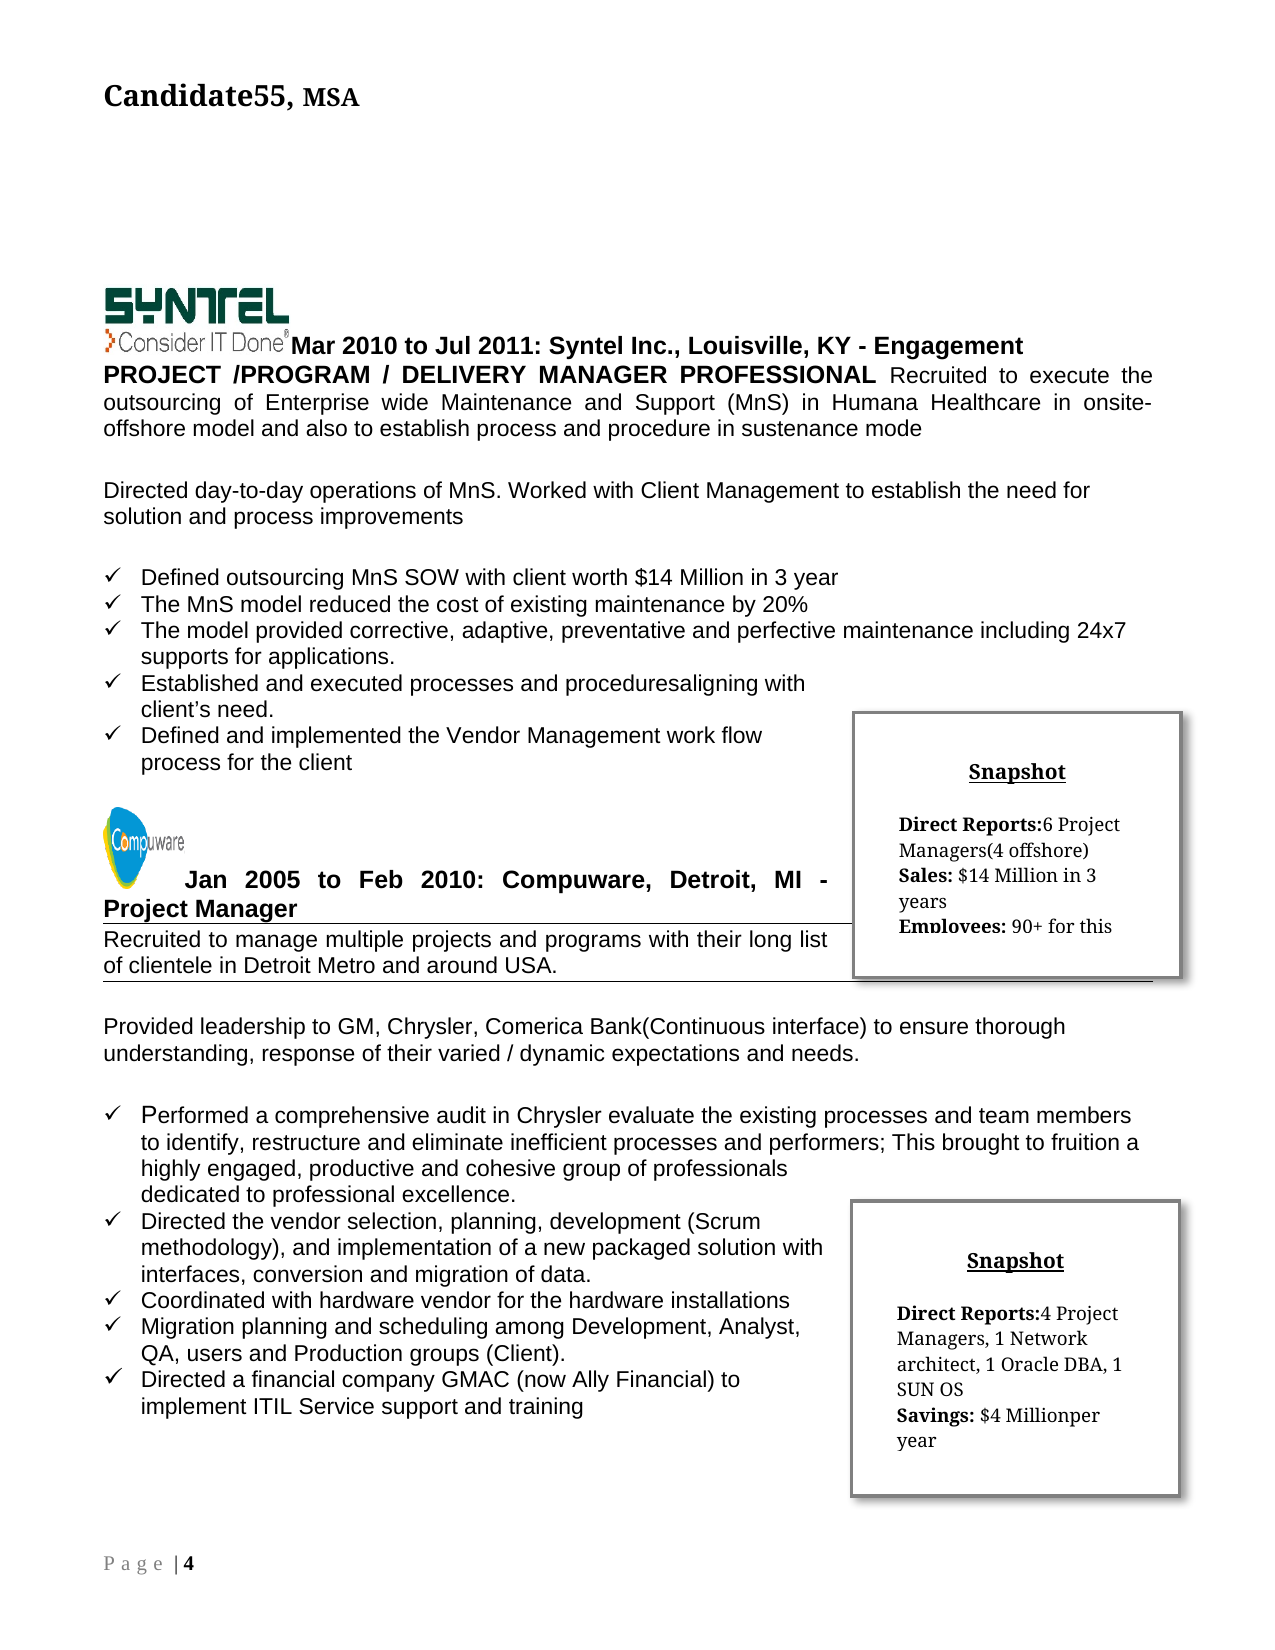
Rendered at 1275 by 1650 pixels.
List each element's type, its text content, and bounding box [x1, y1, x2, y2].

list Directed the vendor selection, planning, development (Scrum methodology), and implementation of a new packaged solution with interfaces, conversion and migration of data. [103, 1208, 849, 1287]
text Recruited to manage multiple projects and programs with their long list of clientele in Detroit Metro and around USA. [103, 924, 852, 981]
list Established and executed processes and proceduresaligning with client’s need. [103, 670, 1153, 722]
list Performed a comprehensive audit in Chrysler evaluate the existing processes and team members to identify, restructure and eliminate inefficient processes and performers; This brought to fruition a highly engaged, productive and cohesive group of professionals dedicated to professional excellence. [103, 1100, 1153, 1208]
picture [103, 807, 185, 889]
list The MnS model reduced the cost of existing maintenance by 20% [103, 591, 1153, 617]
picture [119, 834, 130, 851]
list Coordinated with hardware vendor for the hardware installations [103, 1287, 849, 1313]
text Provided leadership to GM, Chrysler, Comerica Bank(Continuous interface) to ensure thorough understanding, response of their varied / dynamic expectations and needs. [103, 1013, 1153, 1066]
text Directed day-to-day operations of MnS. Worked with Client Management to establish the need for solution and process improvements [103, 477, 1153, 529]
list Migration planning and scheduling among Development, Analyst, QA, users and Production groups (Client). [103, 1313, 849, 1366]
list Defined and implemented the Vendor Management work flow process for the client [103, 722, 851, 775]
text Mar 2010 to Jul 2011: Syntel Inc., Louisville, KY - Engagement [103, 284, 1153, 360]
text PROJECT /PROGRAM / DELIVERY MANAGER PROFESSIONAL Recruited to execute the outsourcing of Enterprise wide Maintenance and Support (MnS) in Humana Healthcare in onsite-offshore model and also to establish process and procedure in sustenance mode [103, 360, 1153, 441]
list The model provided corrective, adaptive, preventative and perfective maintenance including 24x7 supports for applications. [103, 617, 1153, 670]
list Defined outsourcing MnS SOW with client worth $14 Million in 3 year [103, 564, 1153, 591]
list Directed a financial company GMAC (now Ally Financial) to implement ITIL Service support and training [103, 1366, 849, 1419]
picture [103, 284, 291, 355]
text Jan 2005 to Feb 2010: Compuware, Detroit, MI - Project Manager [103, 808, 851, 923]
